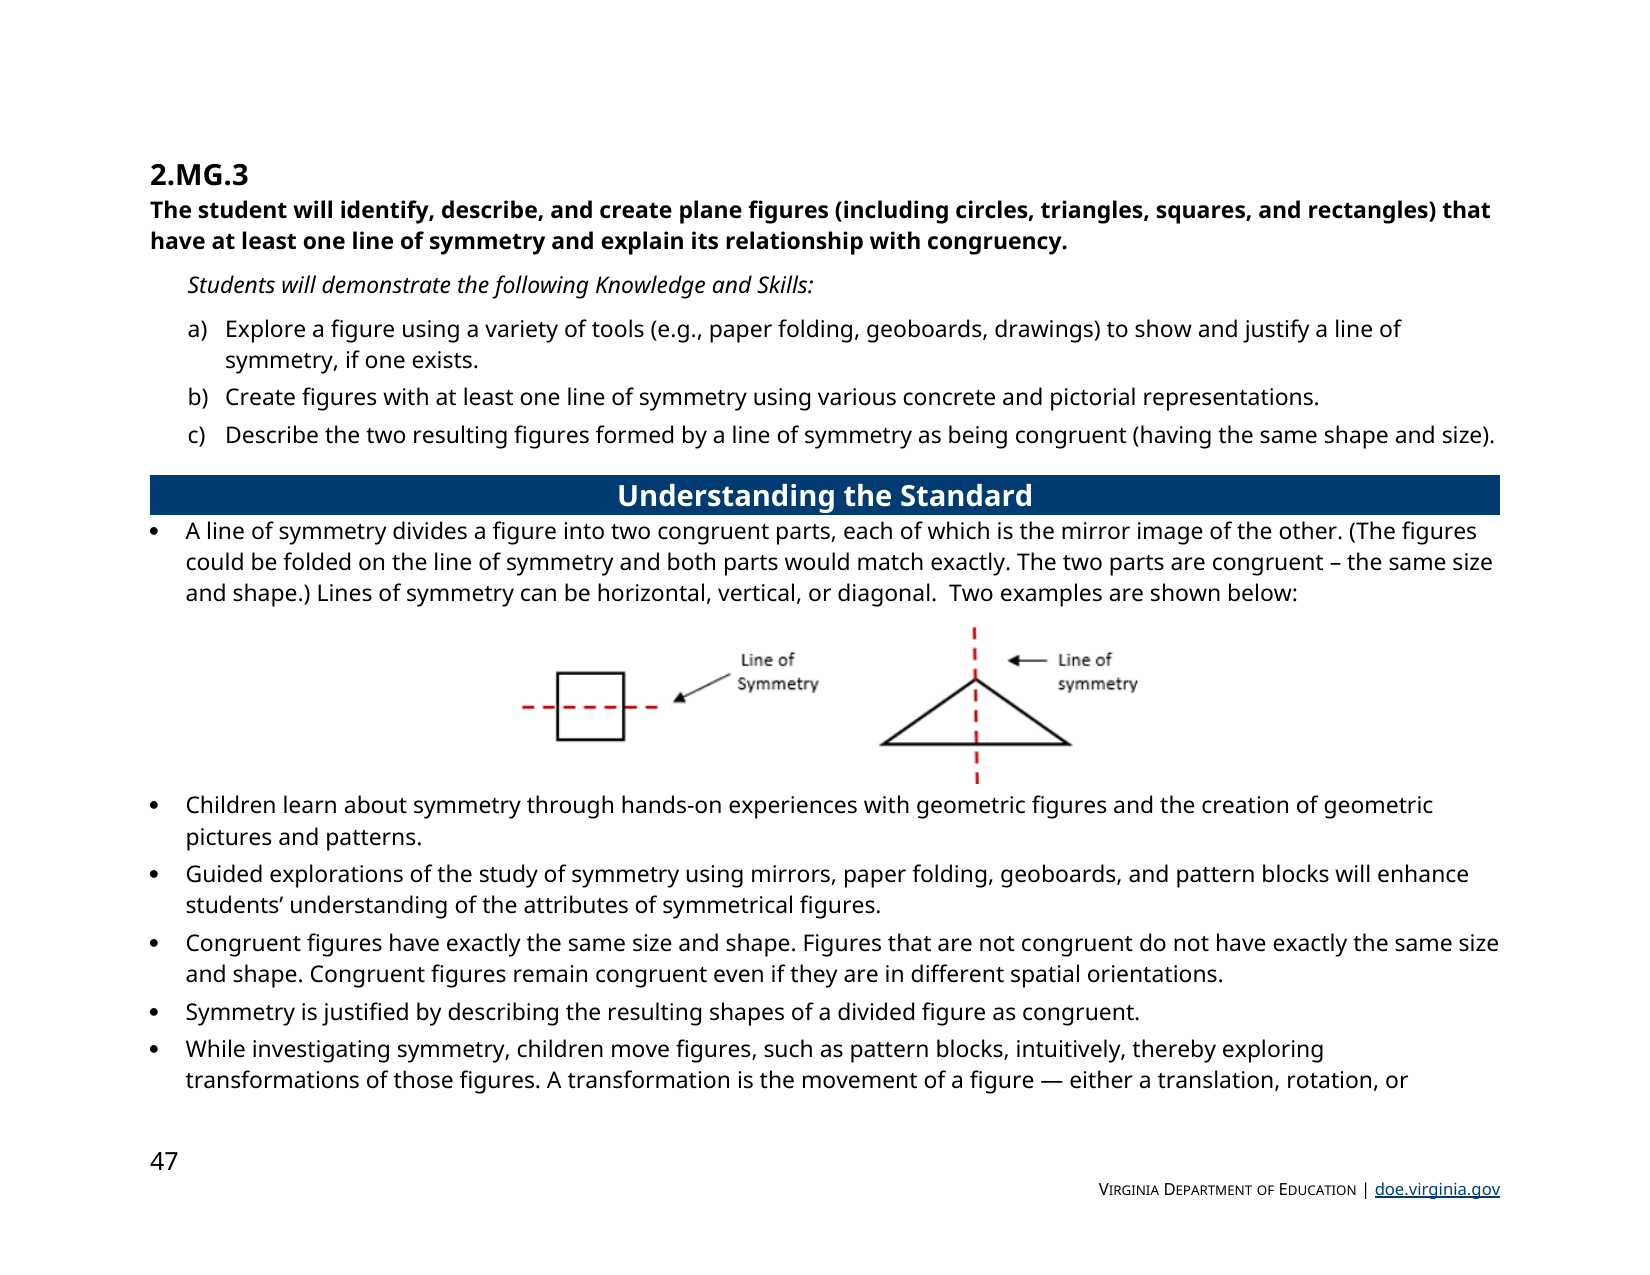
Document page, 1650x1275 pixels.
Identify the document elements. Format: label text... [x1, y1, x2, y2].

list Congruent figures have exactly the same size and shape. Figures that are not congruent do not have exactly the same size and shape. Congruent figures remain congruent even if they are in different spatial orientations. [150, 927, 1500, 989]
list Children learn about symmetry through hands-on experiences with geometric figures and the creation of geometric pictures and patterns. [150, 789, 1500, 852]
list Describe the two resulting figures formed by a line of symmetry as being congruent (having the same shape and size). [187, 419, 1500, 450]
list Create figures with at least one line of symmetry using various concrete and pictorial representations. [187, 381, 1500, 413]
list Guided explorations of the study of symmetry using mirrors, paper folding, geoboards, and pattern blocks will enhance students’ understanding of the attributes of symmetrical figures. [150, 858, 1500, 921]
list Explore a figure using a variety of tools (e.g., paper folding, geoboards, drawings) to show and justify a line of symmetry, if one exists. [187, 313, 1500, 375]
subtitle 2.MG.3 [150, 154, 1500, 194]
subtitle Understanding the Standard [150, 475, 1500, 515]
text Students will demonstrate the following Knowledge and Skills: [150, 269, 1500, 300]
picture [505, 614, 1145, 784]
list A line of symmetry divides a figure into two congruent parts, each of which is the mirror image of the other. (The figures could be folded on the line of symmetry and both parts would match exactly. The two parts are congruent – the same size and shape.) Lines of symmetry can be horizontal, vertical, or diagonal. Two examples are shown below: [150, 515, 1500, 608]
subtitle The student will identify, describe, and create plane figures (including circles, triangles, squares, and rectangles) that have at least one line of symmetry and explain its relationship with congruency. [150, 194, 1500, 256]
list Symmetry is justified by describing the resulting shapes of a divided figure as congruent. [150, 996, 1500, 1027]
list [150, 1033, 1500, 1096]
